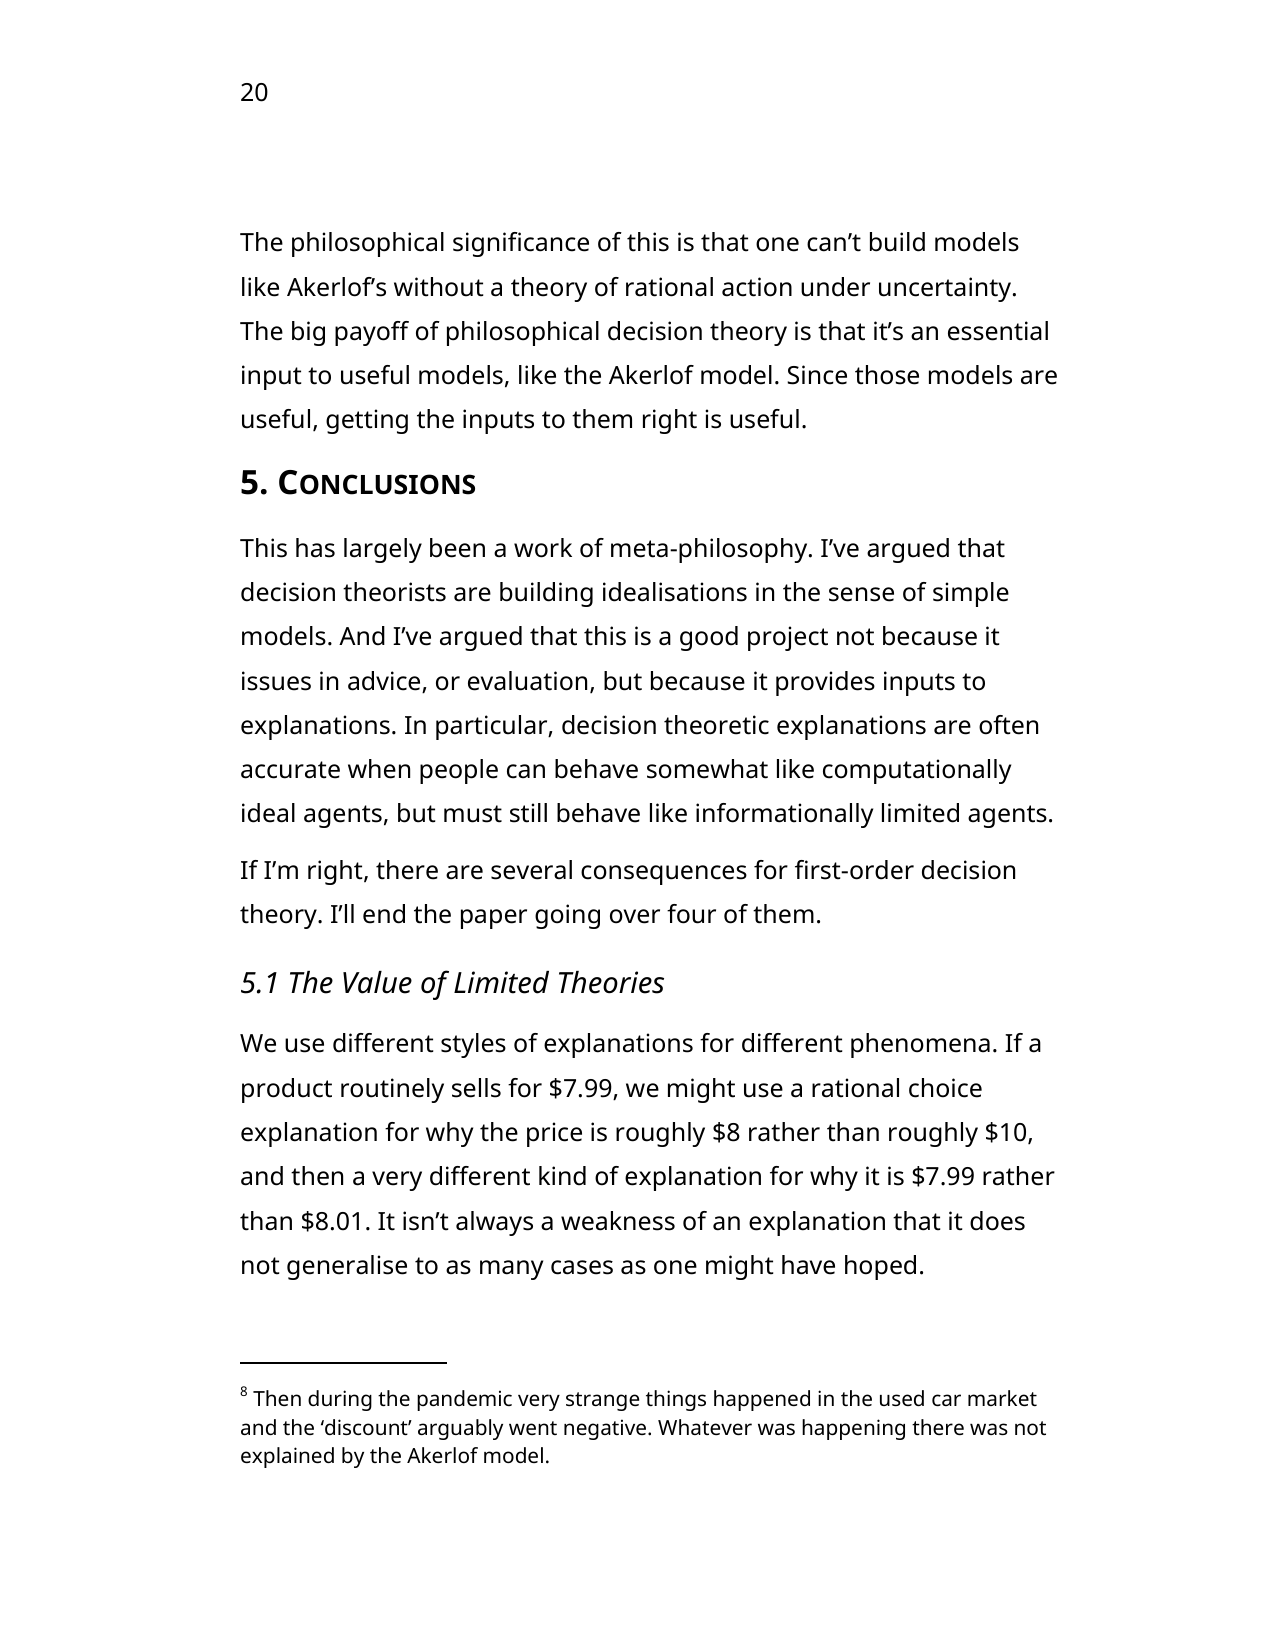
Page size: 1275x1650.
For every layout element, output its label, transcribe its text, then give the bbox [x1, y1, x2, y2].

subtitle 5. Conclusions [240, 459, 1065, 504]
text This has largely been a work of meta-philosophy. I’ve argued that decision theorists are building idealisations in the sense of simple models. And I’ve argued that this is a good project not because it issues in advice, or evaluation, but because it provides inputs to explanations. In particular, decision theoretic explanations are often accurate when people can behave somewhat like computationally ideal agents, but must still behave like informationally limited agents. [240, 530, 1065, 830]
text We use different styles of explanations for different phenomena. If a product routinely sells for $7.99, we might use a rational choice explanation for why the price is roughly $8 rather than roughly $10, and then a very different kind of explanation for why it is $7.99 rather than $8.01. It isn’t always a weakness of an explanation that it does not generalise to as many cases as one might have hoped. [240, 1026, 1065, 1282]
subtitle 5.1 The Value of Limited Theories [240, 962, 1065, 1002]
text If I’m right, there are several consequences for first-order decision theory. I’ll end the paper going over four of them. [240, 853, 1065, 931]
text The philosophical significance of this is that one can’t build models like Akerlof’s without a theory of rational action under uncertainty. The big payoff of philosophical decision theory is that it’s an essential input to useful models, like the Akerlof model. Since those models are useful, getting the inputs to them right is useful. [240, 225, 1065, 436]
